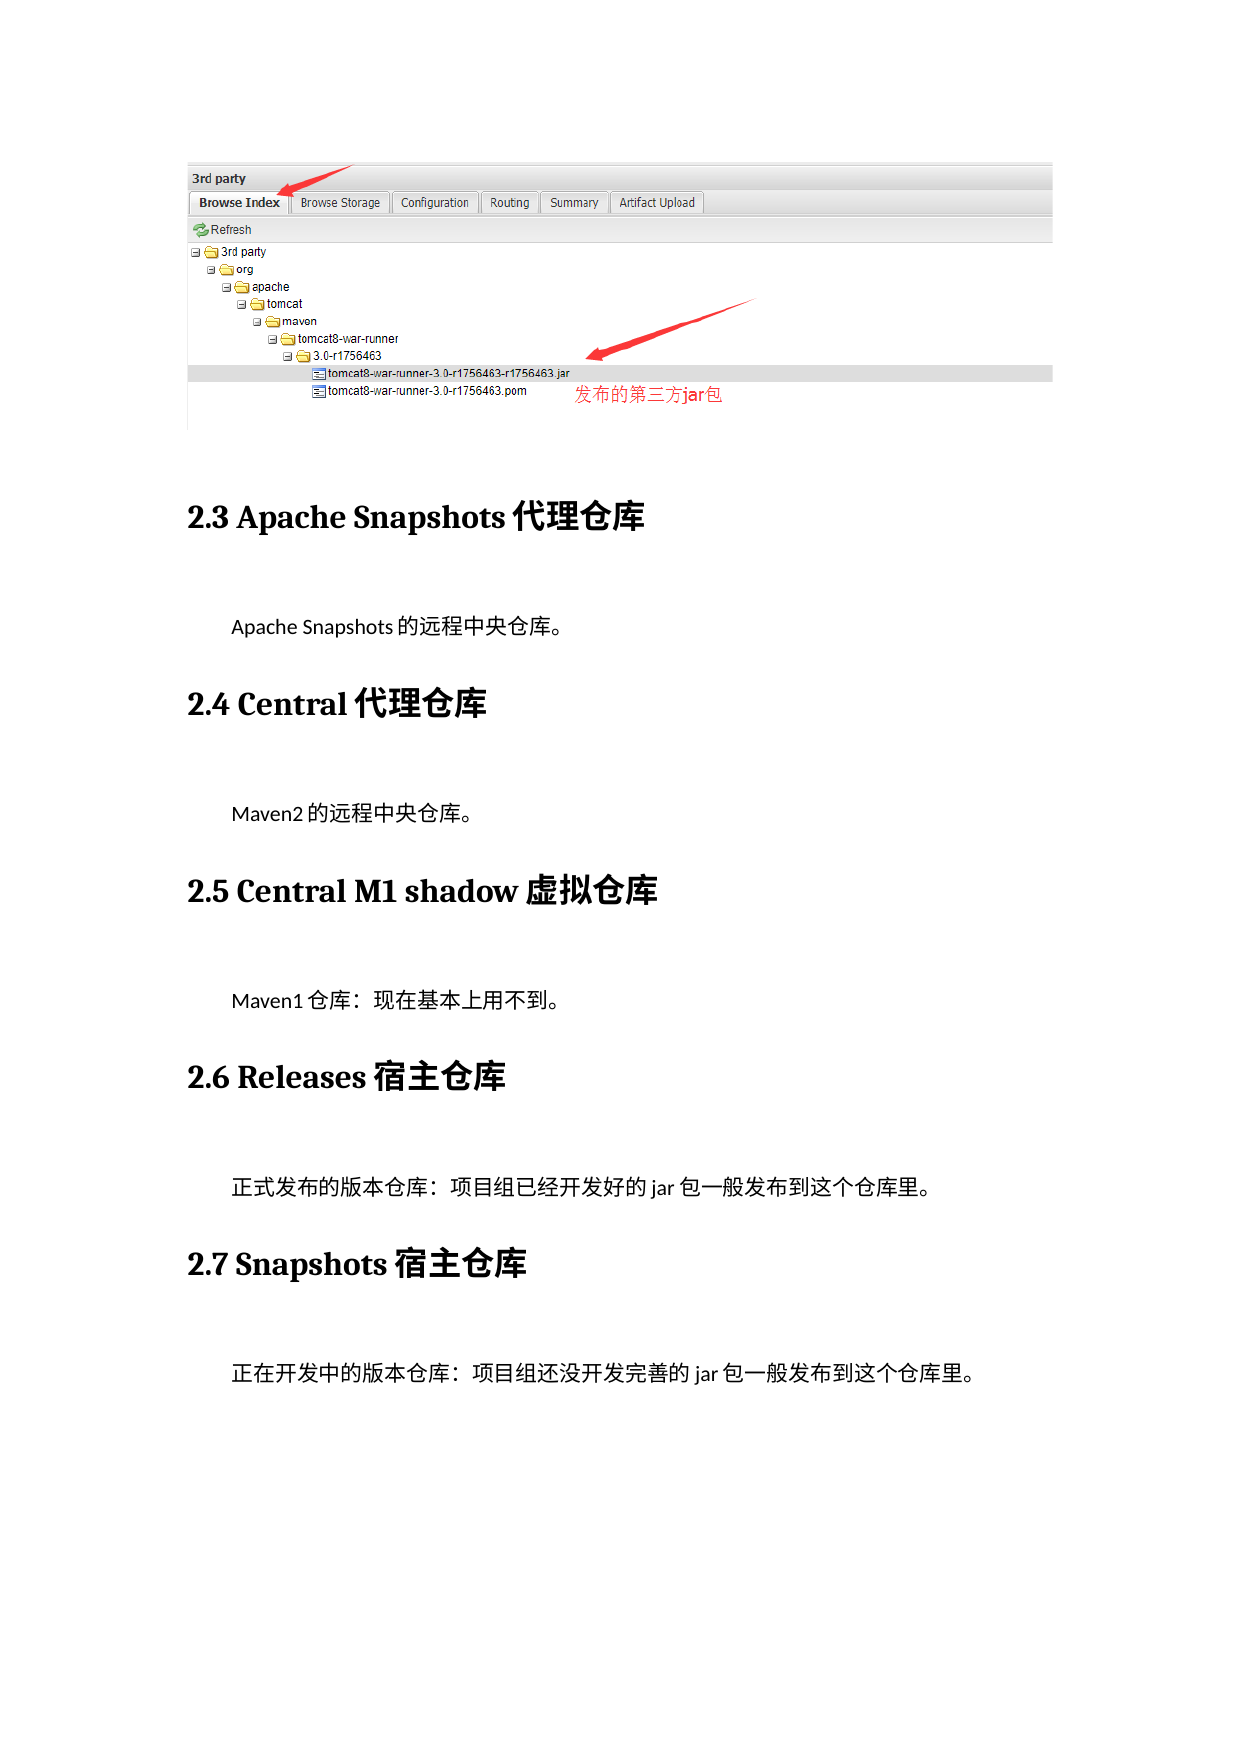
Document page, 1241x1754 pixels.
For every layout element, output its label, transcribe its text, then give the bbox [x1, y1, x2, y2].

subtitle 2.6 Releases宿主仓库 [187, 1042, 1053, 1107]
text Maven2的远程中央仓库。 [187, 796, 1053, 828]
text 正在开发中的版本仓库：项目组还没开发完善的jar包一般发布到这个仓库里。 [187, 1356, 1053, 1388]
text Maven1仓库：现在基本上用不到。 [187, 982, 1053, 1015]
text Apache Snapshots的远程中央仓库。 [187, 609, 1053, 641]
text 正式发布的版本仓库：项目组已经开发好的jar包一般发布到这个仓库里。 [187, 1169, 1053, 1202]
subtitle 2.4 Central代理仓库 [187, 668, 1053, 733]
subtitle 2.7 Snapshots宿主仓库 [187, 1229, 1053, 1294]
subtitle 2.3 Apache Snapshots代理仓库 [187, 482, 1053, 547]
picture [187, 162, 1053, 430]
subtitle 2.5 Central M1 shadow虚拟仓库 [187, 855, 1053, 920]
